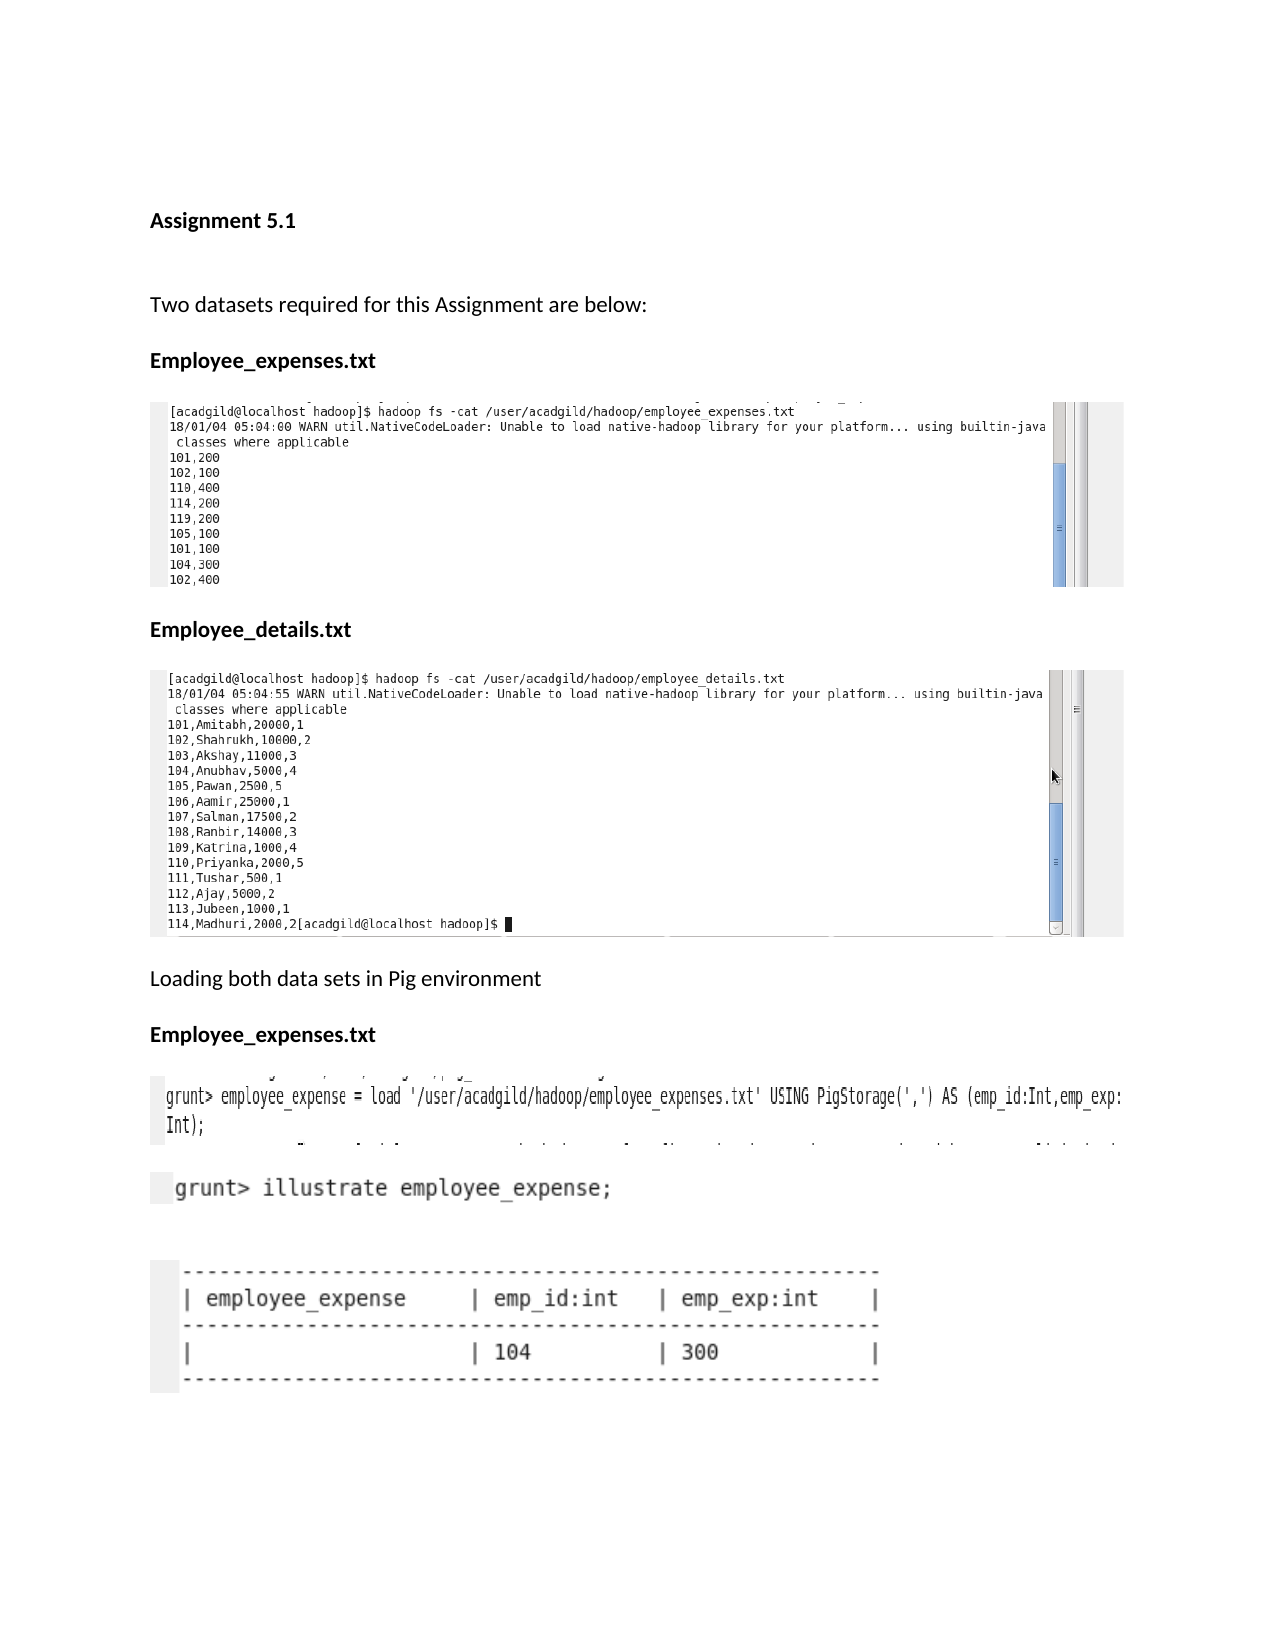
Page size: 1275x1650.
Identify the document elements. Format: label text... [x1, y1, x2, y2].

picture [150, 402, 1124, 587]
text Loading both data sets in Pig environment [150, 964, 1125, 992]
picture [150, 1076, 1124, 1145]
picture [150, 1260, 899, 1393]
text Employee_expenses.txt [150, 346, 1125, 374]
text Assignment 5.1 [150, 206, 1125, 234]
text Two datasets required for this Assignment are below: [150, 290, 1125, 318]
text Employee_details.txt [150, 615, 1125, 643]
text Employee_expenses.txt [150, 1020, 1125, 1048]
picture [150, 1172, 629, 1204]
picture [150, 670, 1124, 937]
